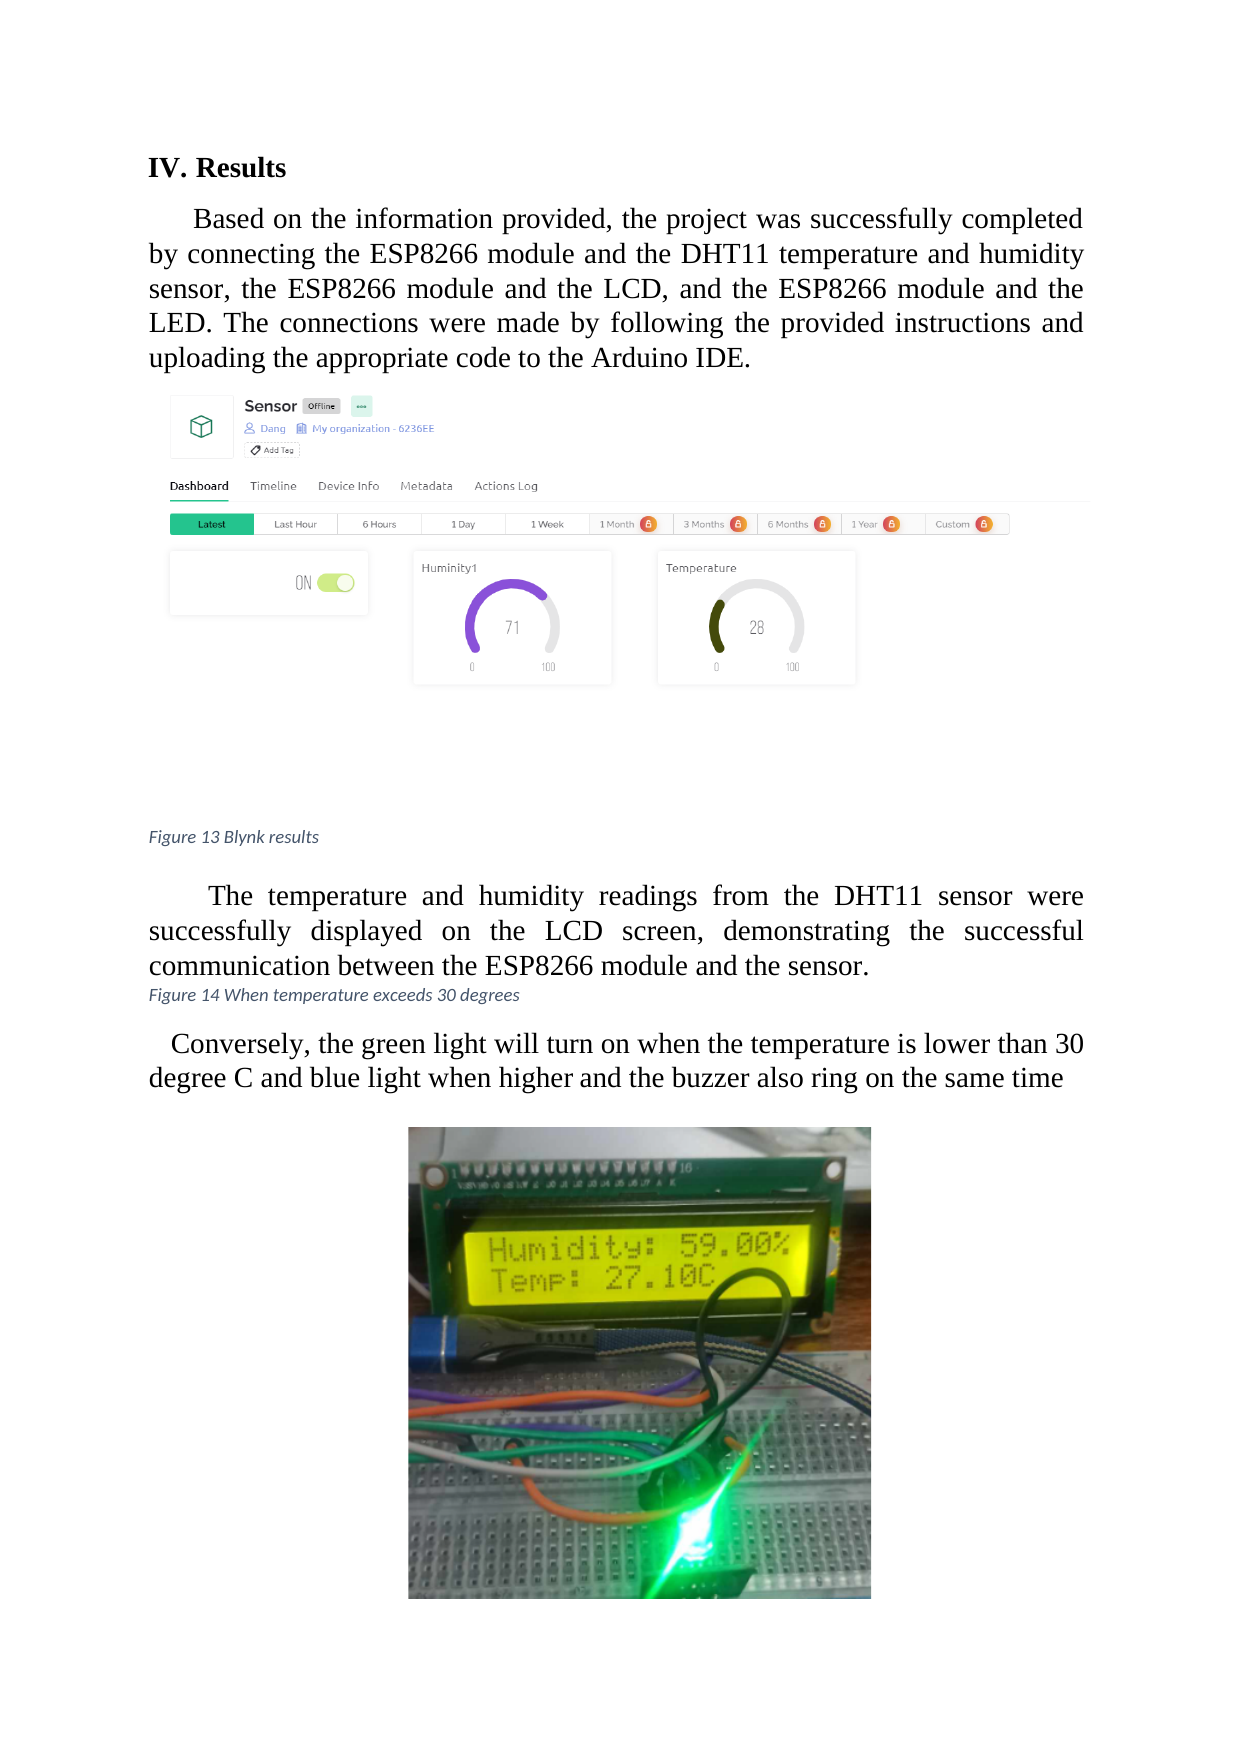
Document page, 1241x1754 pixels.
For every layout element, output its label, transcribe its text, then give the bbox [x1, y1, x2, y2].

picture [147, 382, 1091, 819]
text Based on the information provided, the project was successfully completed by connecting the ESP8266 module and the DHT11 temperature and humidity sensor, the ESP8266 module and the LCD, and the ESP8266 module and the LED. The connections were made by following the provided instructions and uploading the appropriate code to the Arduino IDE. [149, 201, 1085, 374]
text Figure 13 Blynk results [149, 826, 1085, 849]
text The temperature and humidity readings from the DHT11 sensor were successfully displayed on the LCD screen, demonstrating the successful communication between the ESP8266 module and the sensor. [149, 878, 1085, 981]
subtitle IV. Results [148, 150, 1090, 183]
text Figure 14 When temperature exceeds 30 degrees [149, 983, 1085, 1006]
text Conversely, the green light will turn on when the temperature is lower than 30 degree C and blue light when higher and the buzzer also ring on the same time [149, 1026, 1085, 1095]
picture [408, 1127, 872, 1599]
